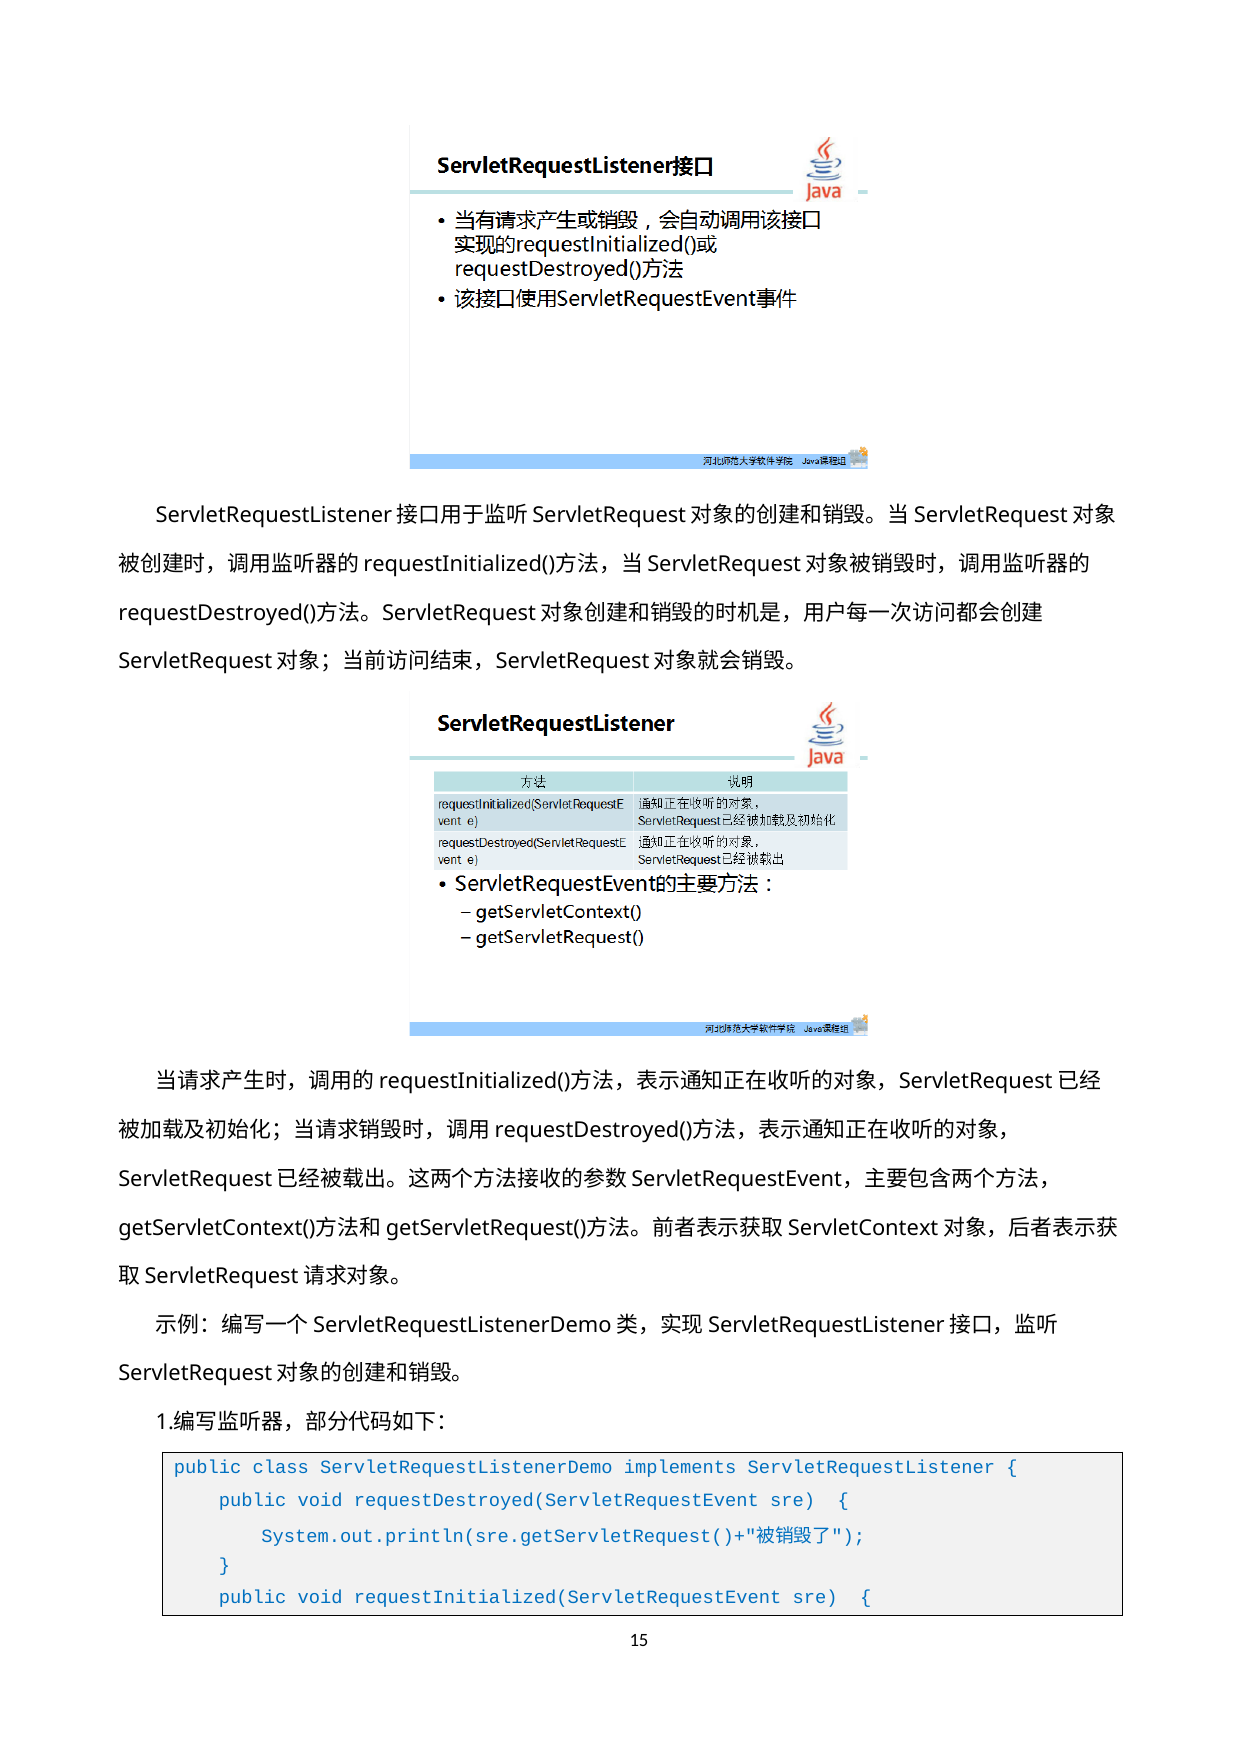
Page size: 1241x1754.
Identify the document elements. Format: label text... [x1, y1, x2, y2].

text ServletRequestListener接口用于监听ServletRequest对象的创建和销毁。当ServletRequest对象被创建时，调用监听器的requestInitialized()方法，当ServletRequest对象被销毁时，调用监听器的requestDestroyed()方法。ServletRequest对象创建和销毁的时机是，用户每一次访问都会创建ServletRequest对象；当前访问结束，ServletRequest对象就会销毁。 [118, 497, 1122, 676]
picture [409, 691, 868, 1036]
text 示例：编写一个ServletRequestListenerDemo类，实现ServletRequestListener接口，监听ServletRequest对象的创建和销毁。 [118, 1306, 1122, 1387]
text 当请求产生时，调用的requestInitialized()方法，表示通知正在收听的对象，ServletRequest已经被加载及初始化；当请求销毁时，调用requestDestroyed()方法，表示通知正在收听的对象，ServletRequest已经被载出。这两个方法接收的参数ServletRequestEvent，主要包含两个方法，getServletContext()方法和getServletRequest()方法。前者表示获取ServletContext对象，后者表示获取ServletRequest请求对象。 [118, 1063, 1122, 1290]
picture [409, 125, 868, 469]
text 1.编写监听器，部分代码如下： [118, 1403, 1122, 1436]
